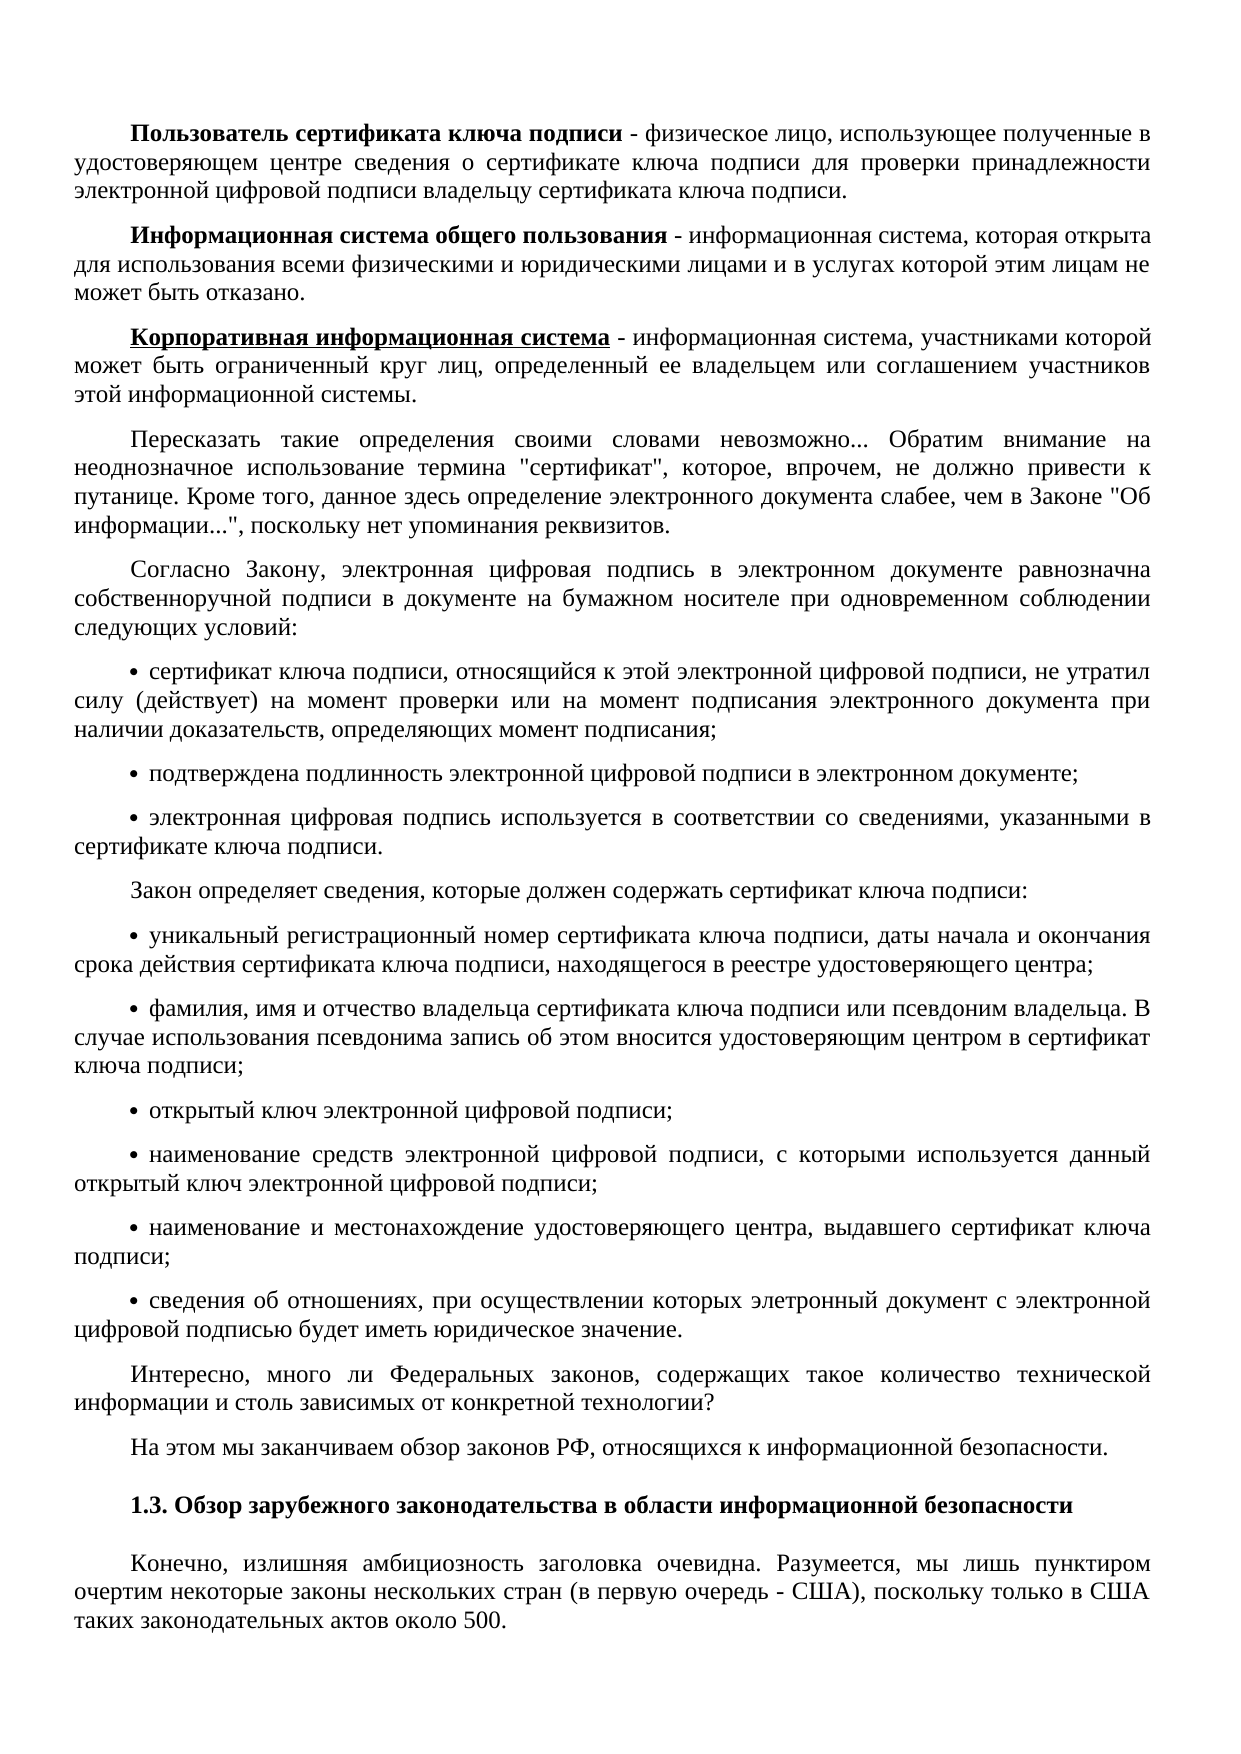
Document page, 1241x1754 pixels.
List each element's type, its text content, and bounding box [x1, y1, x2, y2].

list открытый ключ электронной цифровой подписи; [74, 1095, 1152, 1124]
list уникальный регистрационный номер сертификата ключа подписи, даты начала и окончания срока действия сертификата ключа подписи, находящегося в реестре удостоверяющего центра; [74, 920, 1152, 977]
list подтверждена подлинность электронной цифровой подписи в электронном документе; [74, 758, 1152, 787]
text Пользователь сертификата ключа подписи - физическое лицо, использующее полученные в удостоверяющем центре сведения о сертификате ключа подписи для проверки принадлежности электронной цифровой подписи владельцу сертификата ключа подписи. [74, 118, 1152, 204]
text Пересказать такие определения своими словами невозможно... Обратим внимание на неоднозначное использование термина "сертификат", которое, впрочем, не должно привести к путанице. Кроме того, данное здесь определение электронного документа слабее, чем в Законе "Об информации...", поскольку нет упоминания реквизитов. [74, 424, 1152, 539]
list электронная цифровая подпись используется в соответствии со сведениями, указанными в сертификате ключа подписи. [74, 802, 1152, 860]
text Информационная система общего пользования - информационная система, которая открыта для использования всеми физическими и юридическими лицами и в услугах которой этим лицам не может быть отказано. [74, 220, 1152, 306]
subtitle 1.3. Обзор зарубежного законодательства в области информационной безопасности [74, 1490, 1152, 1518]
text Согласно Закону, электронная цифровая подпись в электронном документе равнозначна собственноручной подписи в документе на бумажном носителе при одновременном соблюдении следующих условий: [74, 554, 1152, 641]
list наименование средств электронной цифровой подписи, с которыми используется данный открытый ключ электронной цифровой подписи; [74, 1139, 1152, 1197]
text Интересно, много ли Федеральных законов, содержащих такое количество технической информации и столь зависимых от конкретной технологии? [74, 1359, 1152, 1416]
text Закон определяет сведения, которые должен содержать сертификат ключа подписи: [130, 876, 1152, 904]
text На этом мы заканчиваем обзор законов РФ, относящихся к информационной безопасности. [74, 1432, 1152, 1461]
text Конечно, излишняя амбициозность заголовка очевидна. Разумеется, мы лишь пунктиром очертим некоторые законы нескольких стран (в первую очередь - США), поскольку только в США таких законодательных актов около 500. [74, 1548, 1152, 1634]
list сертификат ключа подписи, относящийся к этой электронной цифровой подписи, не утратил силу (действует) на момент проверки или на момент подписания электронного документа при наличии доказательств, определяющих момент подписания; [74, 656, 1152, 742]
list фамилия, имя и отчество владельца сертификата ключа подписи или псевдоним владельца. В случае использования псевдонима запись об этом вносится удостоверяющим центром в сертификат ключа подписи; [74, 993, 1152, 1079]
list сведения об отношениях, при осуществлении которых элетронный документ с электронной цифровой подписью будет иметь юридическое значение. [74, 1286, 1152, 1343]
text Корпоративная информационная система - информационная система, участниками которой может быть ограниченный круг лиц, определенный ее владельцем или соглашением участников этой информационной системы. [74, 322, 1152, 408]
list наименование и местонахождение удостоверяющего центра, выдавшего сертификат ключа подписи; [74, 1212, 1152, 1270]
